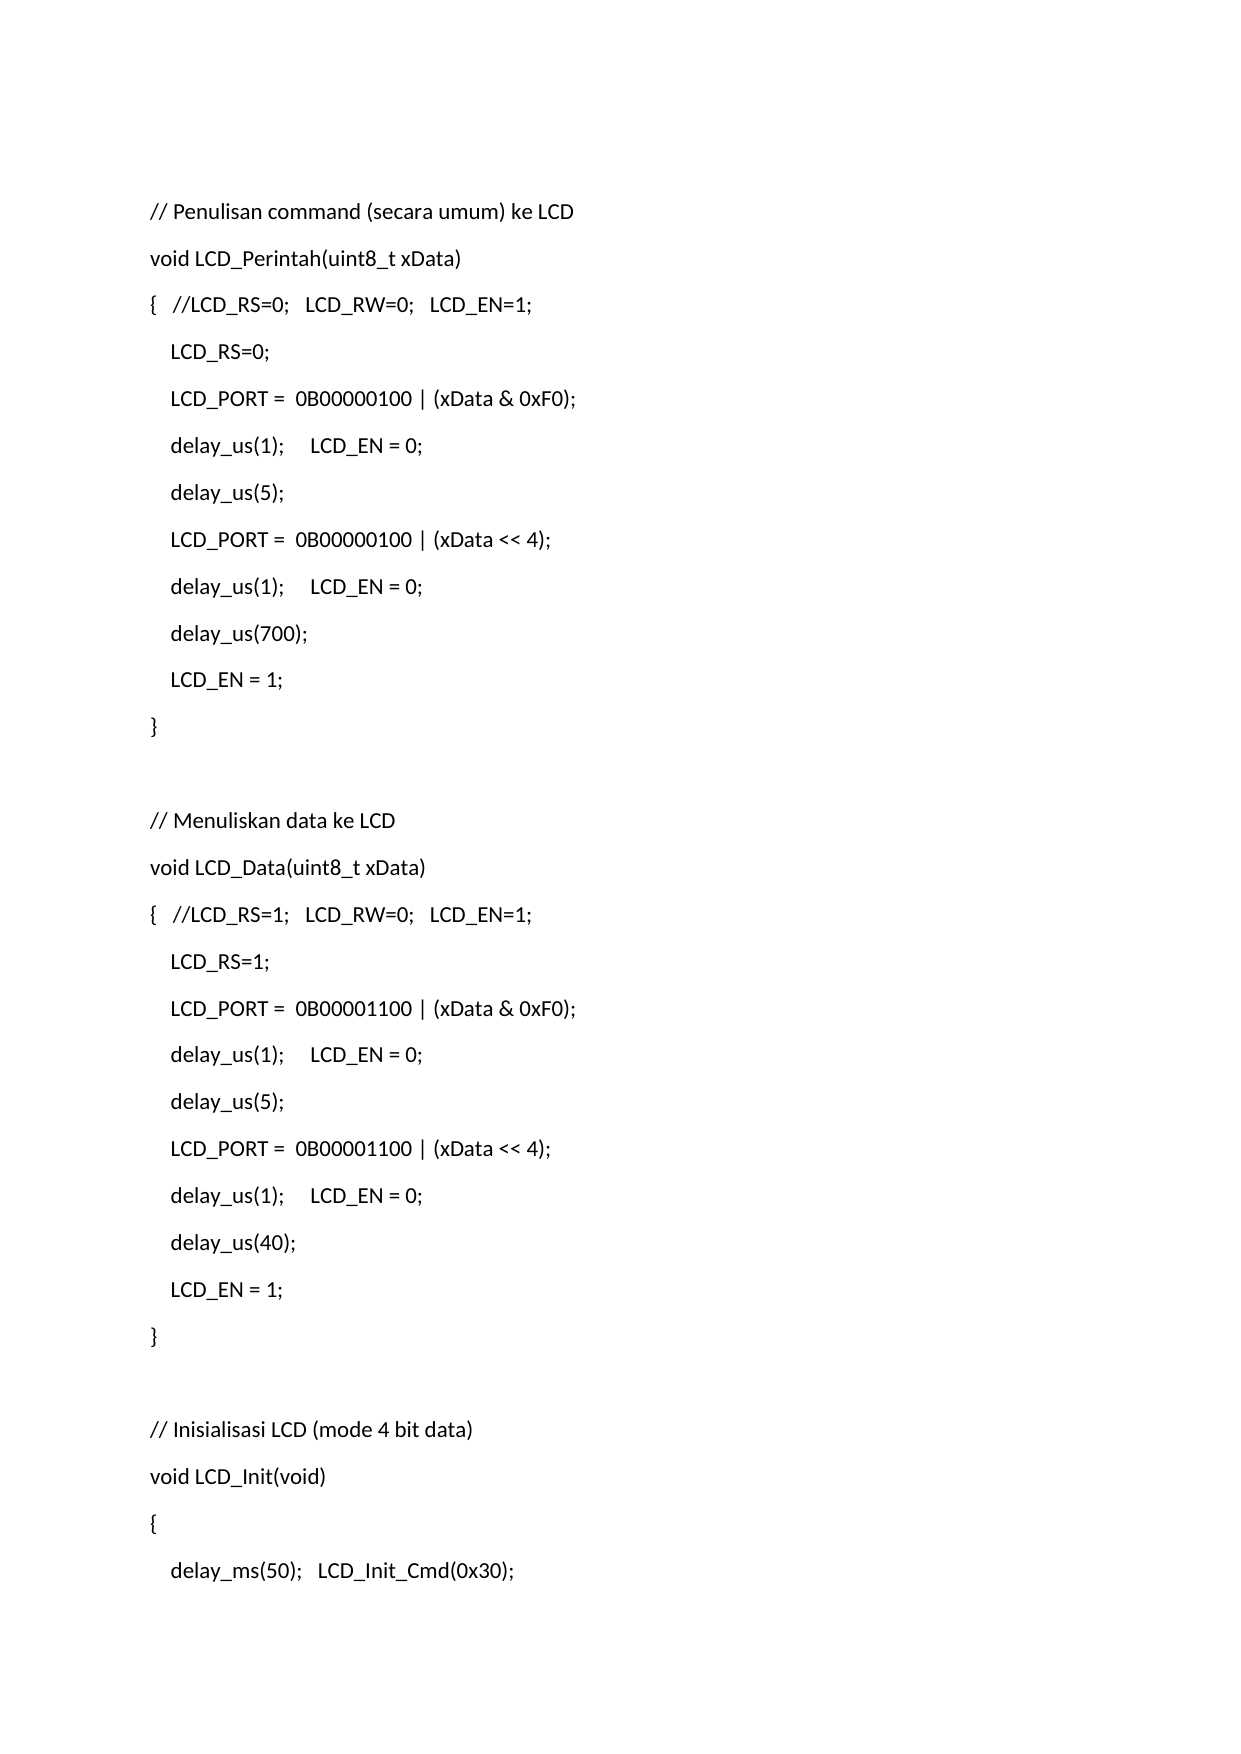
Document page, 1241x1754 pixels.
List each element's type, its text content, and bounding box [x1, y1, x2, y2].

text delay_us(40); [150, 1228, 1090, 1256]
text LCD_PORT = 0B00000100 | (xData & 0xF0); [150, 384, 1090, 412]
text void LCD_Data(uint8_t xData) [150, 853, 1090, 881]
text LCD_RS=0; [150, 337, 1090, 366]
text LCD_PORT = 0B00001100 | (xData << 4); [150, 1134, 1090, 1162]
text // Inisialisasi LCD (mode 4 bit data) [150, 1416, 1090, 1444]
text LCD_EN = 1; [150, 666, 1090, 694]
text } [150, 712, 1090, 741]
text delay_us(1); LCD_EN = 0; [150, 572, 1090, 600]
text } [150, 1322, 1090, 1350]
text delay_us(1); LCD_EN = 0; [150, 431, 1090, 459]
text LCD_EN = 1; [150, 1275, 1090, 1303]
text delay_us(700); [150, 619, 1090, 647]
text delay_us(1); LCD_EN = 0; [150, 1041, 1090, 1069]
text // Penulisan command (secara umum) ke LCD [150, 197, 1090, 225]
text { [150, 1509, 1090, 1537]
text { //LCD_RS=1; LCD_RW=0; LCD_EN=1; [150, 900, 1090, 928]
text LCD_PORT = 0B00001100 | (xData & 0xF0); [150, 994, 1090, 1022]
text delay_ms(50); LCD_Init_Cmd(0x30); [150, 1556, 1090, 1584]
text void LCD_Perintah(uint8_t xData) [150, 244, 1090, 272]
text LCD_PORT = 0B00000100 | (xData << 4); [150, 525, 1090, 553]
text void LCD_Init(void) [150, 1462, 1090, 1491]
text delay_us(5); [150, 478, 1090, 506]
text { //LCD_RS=0; LCD_RW=0; LCD_EN=1; [150, 291, 1090, 319]
text delay_us(1); LCD_EN = 0; [150, 1181, 1090, 1209]
text delay_us(5); [150, 1087, 1090, 1116]
text LCD_RS=1; [150, 947, 1090, 975]
text // Menuliskan data ke LCD [150, 806, 1090, 834]
